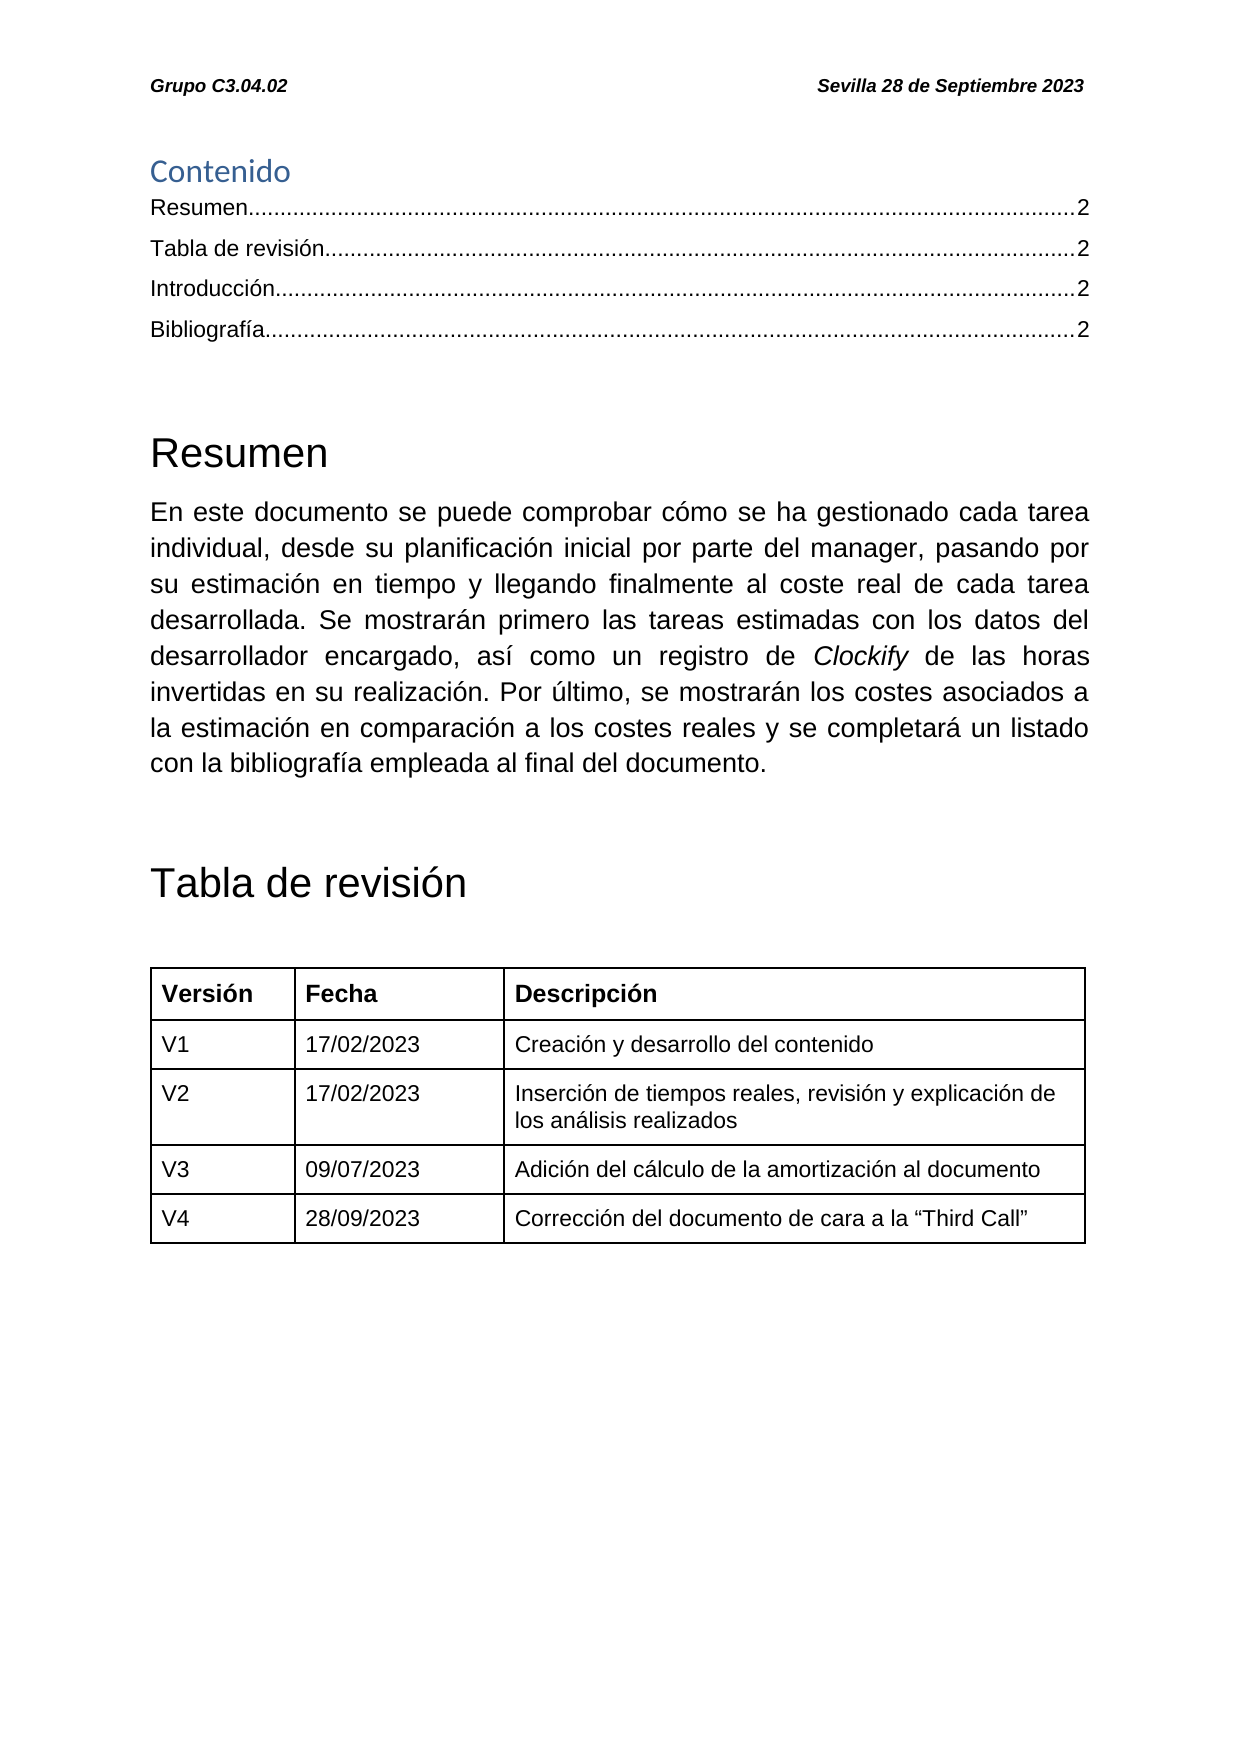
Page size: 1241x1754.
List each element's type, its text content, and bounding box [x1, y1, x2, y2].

table_cell V1 [152, 1021, 294, 1068]
text En este documento se puede comprobar cómo se ha gestionado cada tarea individual, desde su planificación inicial por parte del manager, pasando por su estimación en tiempo y llegando finalmente al coste real de cada tarea desarrollada. Se mostrarán primero las tareas estimadas con los datos del desarrollador encargado, así como un registro de Clockify de las horas invertidas en su realización. Por último, se mostrarán los costes asociados a la estimación en comparación a los costes reales y se completará un listado con la bibliografía empleada al final del documento. [150, 496, 1090, 779]
subtitle Tabla de revisión [150, 858, 1090, 906]
table_cell Adición del cálculo de la amortización al documento [505, 1146, 1084, 1193]
table_header Descripción [505, 969, 1084, 1019]
table_cell Corrección del documento de cara a la “Third Call” [505, 1195, 1084, 1242]
table_cell V3 [152, 1146, 294, 1193]
table_cell 17/02/2023 [296, 1070, 503, 1143]
table_cell Inserción de tiempos reales, revisión y explicación de los análisis realizados [505, 1070, 1084, 1143]
table_header Fecha [296, 969, 503, 1019]
table_cell Creación y desarrollo del contenido [505, 1021, 1084, 1068]
table_cell 09/07/2023 [296, 1146, 503, 1193]
subtitle Resumen [150, 428, 1090, 476]
table_cell V2 [152, 1070, 294, 1143]
table_cell 28/09/2023 [296, 1195, 503, 1242]
table_cell V4 [152, 1195, 294, 1242]
table_header Versión [152, 969, 294, 1019]
table_cell 17/02/2023 [296, 1021, 503, 1068]
